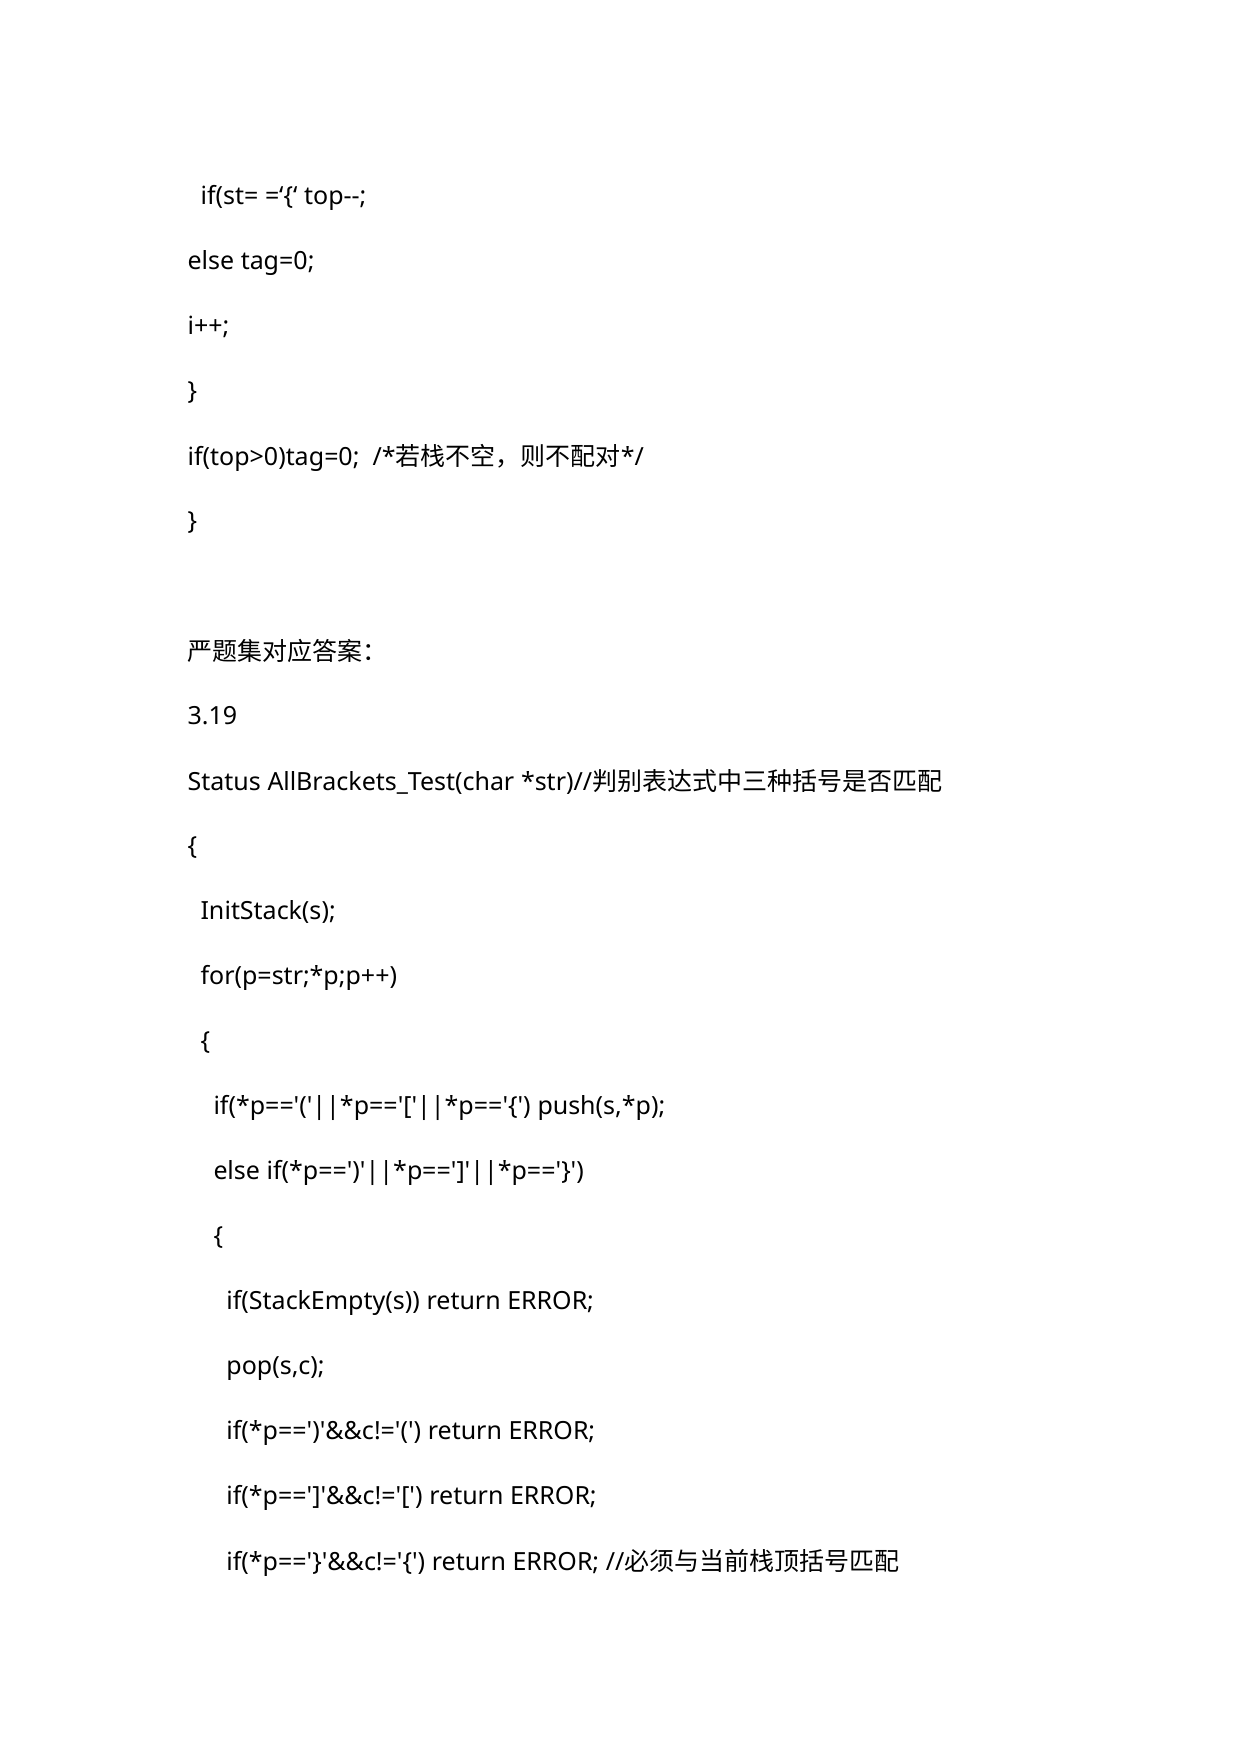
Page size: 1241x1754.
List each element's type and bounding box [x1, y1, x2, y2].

text [187, 162, 1053, 1592]
